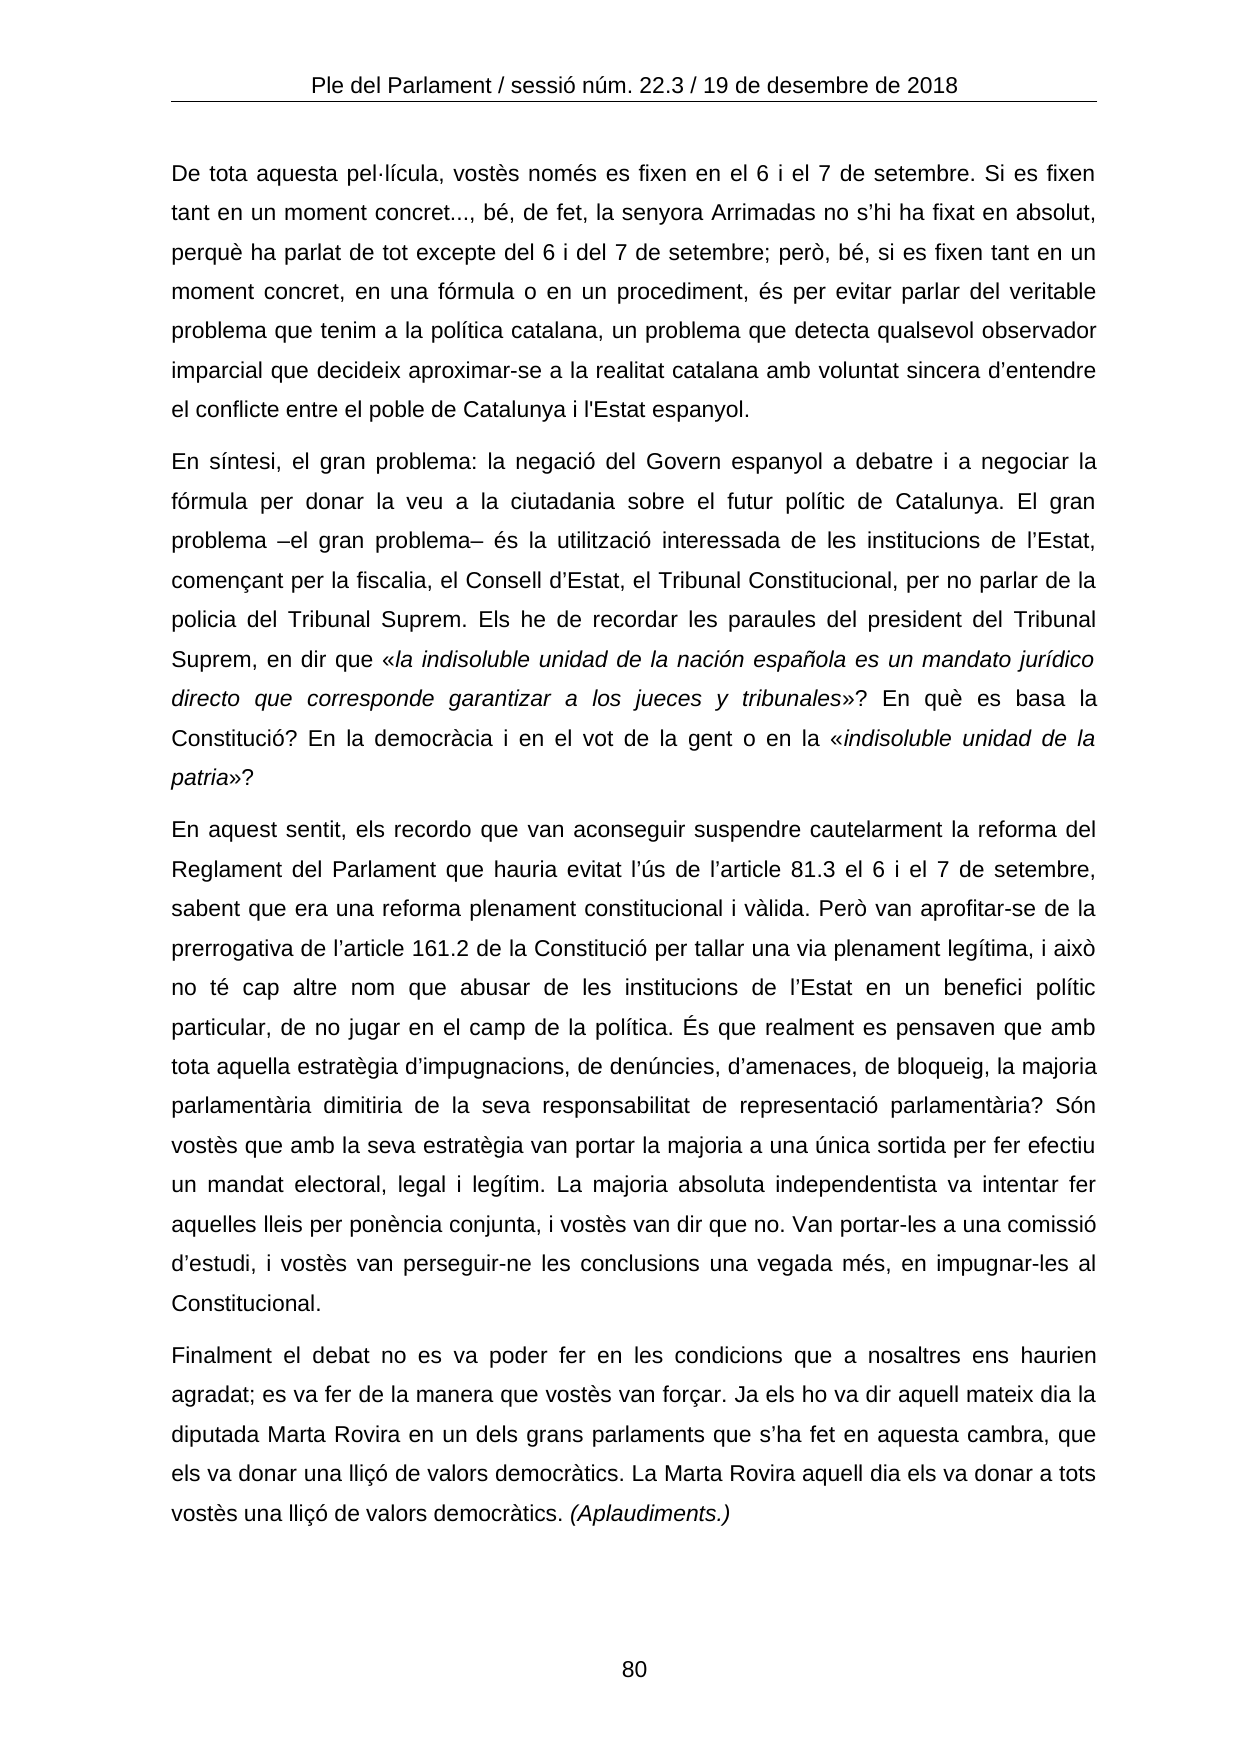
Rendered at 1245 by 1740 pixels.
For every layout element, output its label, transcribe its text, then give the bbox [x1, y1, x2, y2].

text En síntesi, el gran problema: la negació del Govern espanyol a debatre i a negociar la fórmula per donar la veu a la ciutadania sobre el futur polític de Catalunya. El gran problema –el gran problema– és la utilització interessada de les institucions de l’Estat, començant per la fiscalia, el Consell d’Estat, el Tribunal Constitucional, per no parlar de la policia del Tribunal Suprem. Els he de recordar les paraules del president del Tribunal Suprem, en dir que «la indisoluble unidad de la nación española es un mandato jurídico directo que corresponde garantizar a los jueces y tribunales»? En què es basa la Constitució? En la democràcia i en el vot de la gent o en la «indisoluble unidad de la patria»? [171, 448, 1097, 791]
text En aquest sentit, els recordo que van aconseguir suspendre cautelarment la reforma del Reglament del Parlament que hauria evitat l’ús de l’article 81.3 el 6 i el 7 de setembre, sabent que era una reforma plenament constitucional i vàlida. Però van aprofitar-se de la prerrogativa de l’article 161.2 de la Constitució per tallar una via plenament legítima, i això no té cap altre nom que abusar de les institucions de l’Estat en un benefici polític particular, de no jugar en el camp de la política. És que realment es pensaven que amb tota aquella estratègia d’impugnacions, de denúncies, d’amenaces, de bloqueig, la majoria parlamentària dimitiria de la seva responsabilitat de representació parlamentària? Són vostès que amb la seva estratègia van portar la majoria a una única sortida per fer efectiu un mandat electoral, legal i legítim. La majoria absoluta independentista va intentar fer aquelles lleis per ponència conjunta, i vostès van dir que no. Van portar-les a una comissió d’estudi, i vostès van perseguir-ne les conclusions una vegada més, en impugnar-les al Constitucional. [171, 816, 1097, 1316]
text De tota aquesta pel·lícula, vostès només es fixen en el 6 i el 7 de setembre. Si es fixen tant en un moment concret..., bé, de fet, la senyora Arrimadas no s’hi ha fixat en absolut, perquè ha parlat de tot excepte del 6 i del 7 de setembre; però, bé, si es fixen tant en un moment concret, en una fórmula o en un procediment, és per evitar parlar del veritable problema que tenim a la política catalana, un problema que detecta qualsevol observador imparcial que decideix aproximar-se a la realitat catalana amb voluntat sincera d’entendre el conflicte entre el poble de Catalunya i l'Estat espanyol. [171, 159, 1097, 423]
text Finalment el debat no es va poder fer en les condicions que a nosaltres ens haurien agradat; es va fer de la manera que vostès van forçar. Ja els ho va dir aquell mateix dia la diputada Marta Rovira en un dels grans parlaments que s’ha fet en aquesta cambra, que els va donar una lliçó de valors democràtics. La Marta Rovira aquell dia els va donar a tots vostès una lliçó de valors democràtics. (Aplaudiments.) [171, 1342, 1097, 1526]
